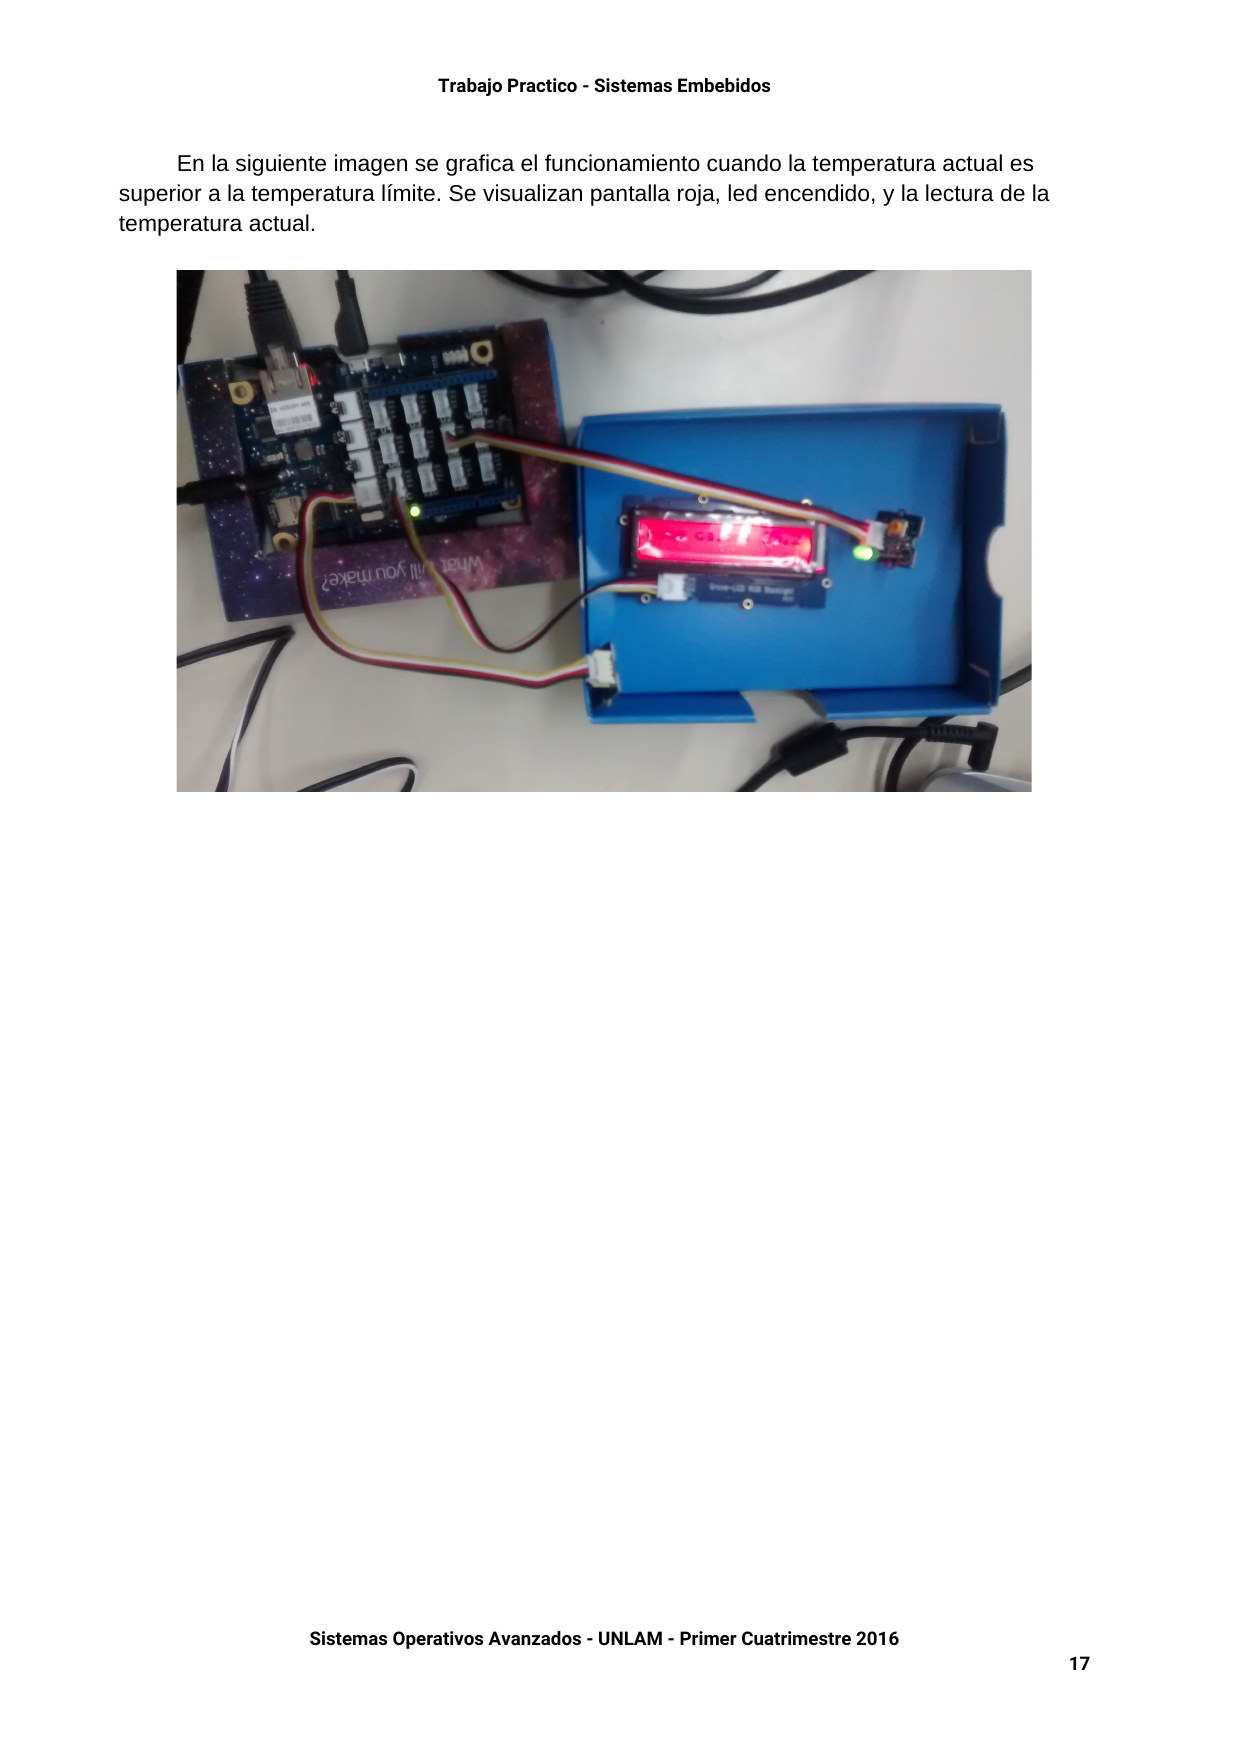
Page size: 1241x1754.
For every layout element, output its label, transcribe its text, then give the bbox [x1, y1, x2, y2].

picture [176, 270, 1032, 792]
text En la siguiente imagen se grafica el funcionamiento cuando la temperatura actual es superior a la temperatura límite. Se visualizan pantalla roja, led encendido, y la lectura de la temperatura actual. [119, 150, 1090, 237]
